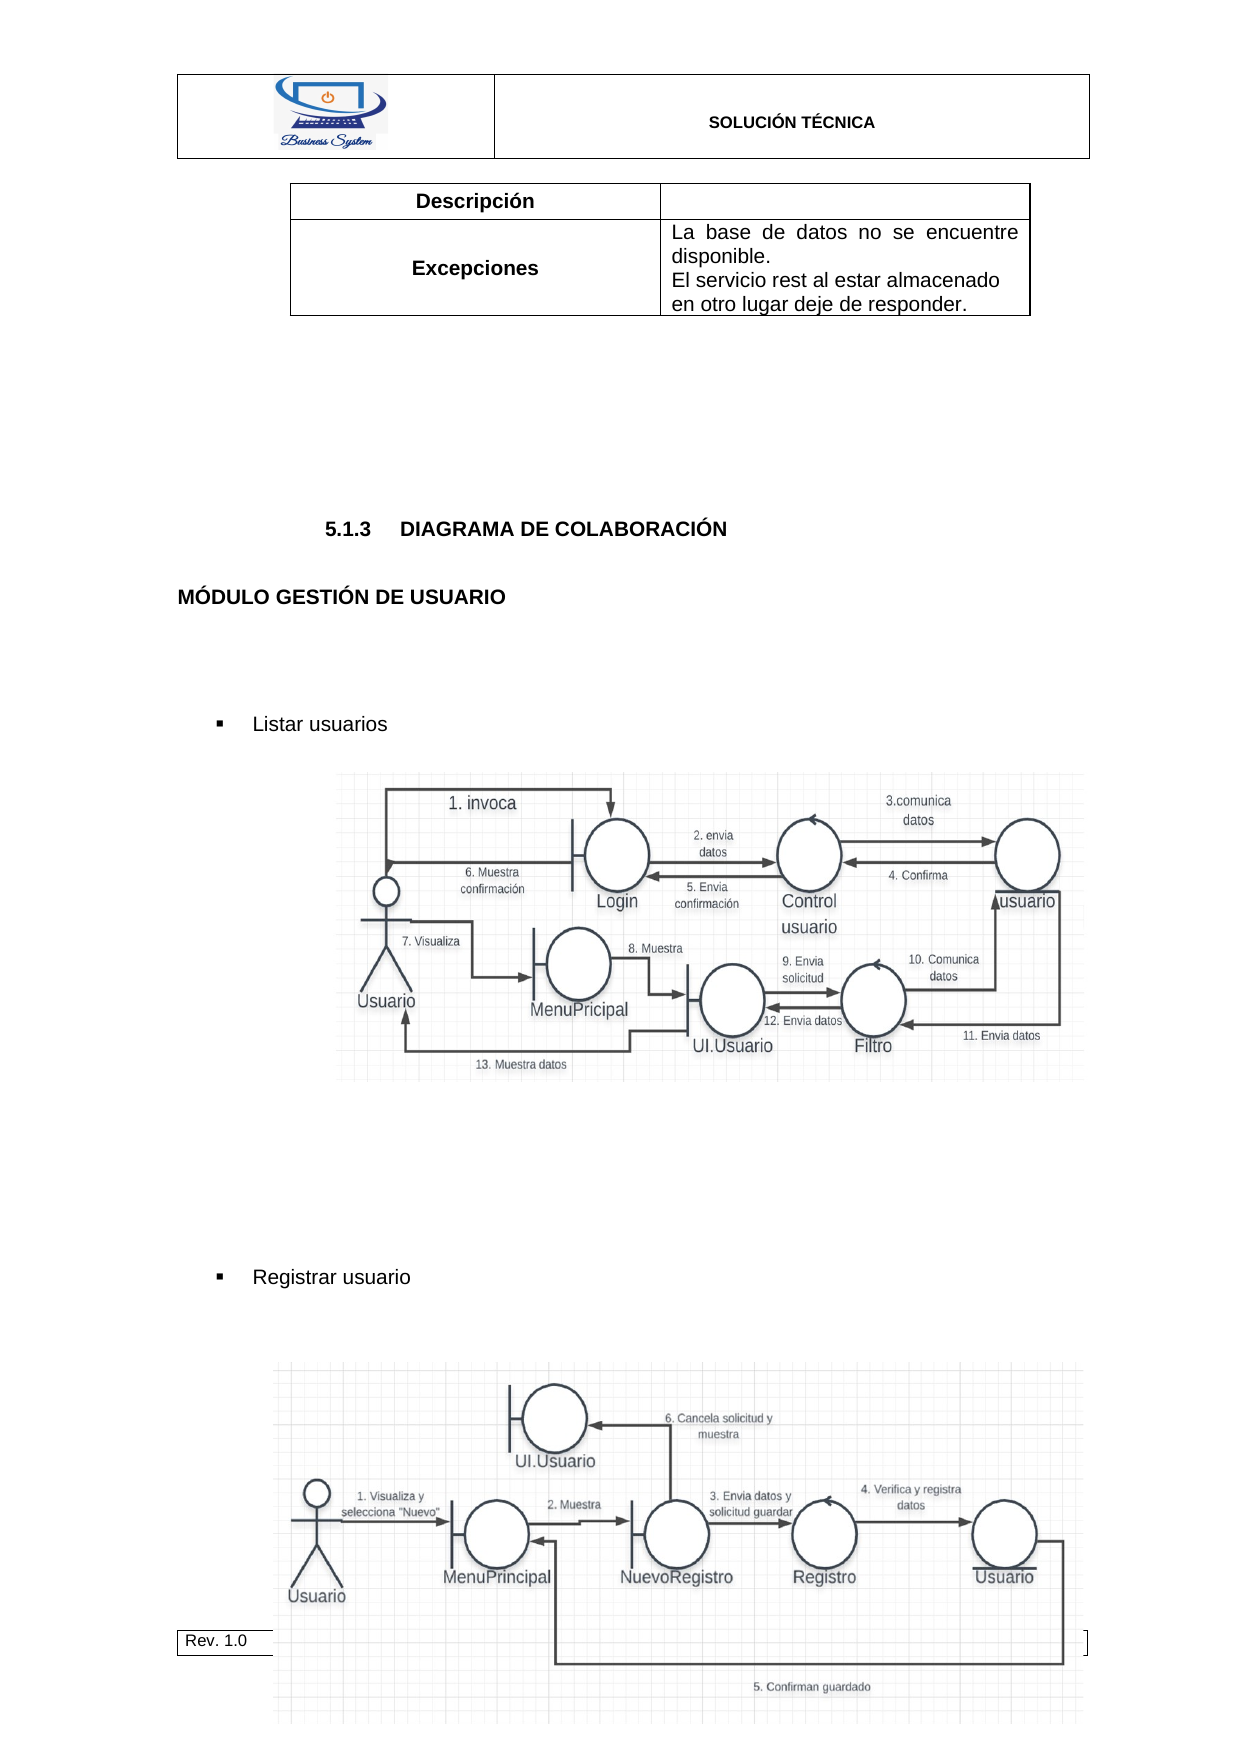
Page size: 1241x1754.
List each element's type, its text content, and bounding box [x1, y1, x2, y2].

list Registrar usuario [215, 1265, 1063, 1289]
table_cell Descripción [291, 184, 660, 218]
picture [273, 1362, 1084, 1724]
picture [318, 772, 1097, 1082]
list Listar usuarios [215, 712, 1063, 736]
text MÓDULO GESTIÓN DE USUARIO [177, 585, 1063, 609]
table_cell Excepciones [291, 220, 660, 315]
table_cell La base de datos no se encuentre disponible. El servicio rest al estar almacenado en otro lugar deje de responder. [661, 220, 1029, 315]
table_cell [661, 184, 1029, 218]
subtitle DIAGRAMA DE COLABORACIÓN [325, 516, 1063, 540]
picture [273, 75, 389, 150]
